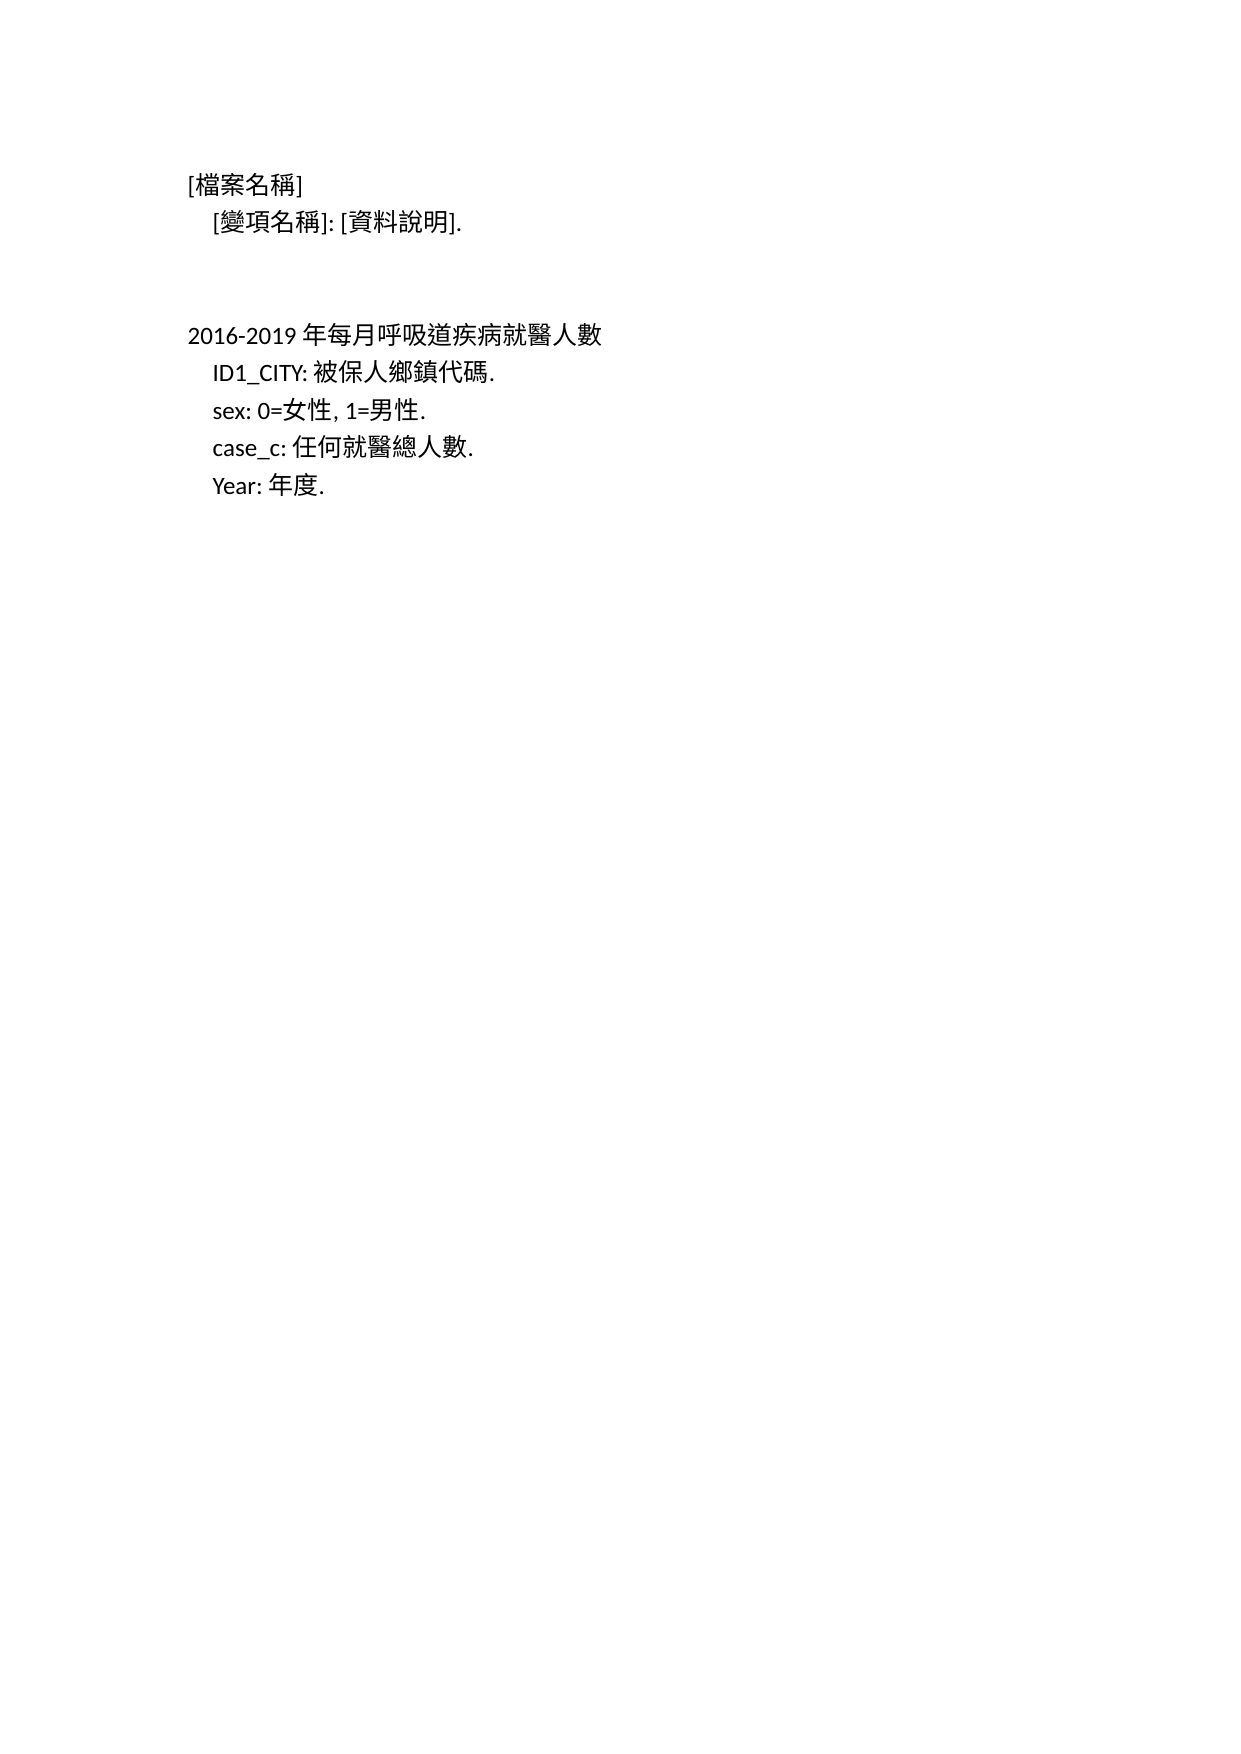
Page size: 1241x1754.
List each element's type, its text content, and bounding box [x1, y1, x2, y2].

text Year: 年度. [212, 464, 1053, 502]
text 2016-2019 年每月呼吸道疾病就醫人數 [187, 314, 1053, 352]
text case_c: 任何就醫總人數. [212, 427, 1053, 464]
text sex: 0=女性, 1=男性. [212, 389, 1053, 427]
text ID1_CITY: 被保人鄉鎮代碼. [187, 352, 1053, 389]
text [檔案名稱] [187, 164, 1053, 202]
text [變項名稱]: [資料說明]. [187, 202, 1053, 239]
